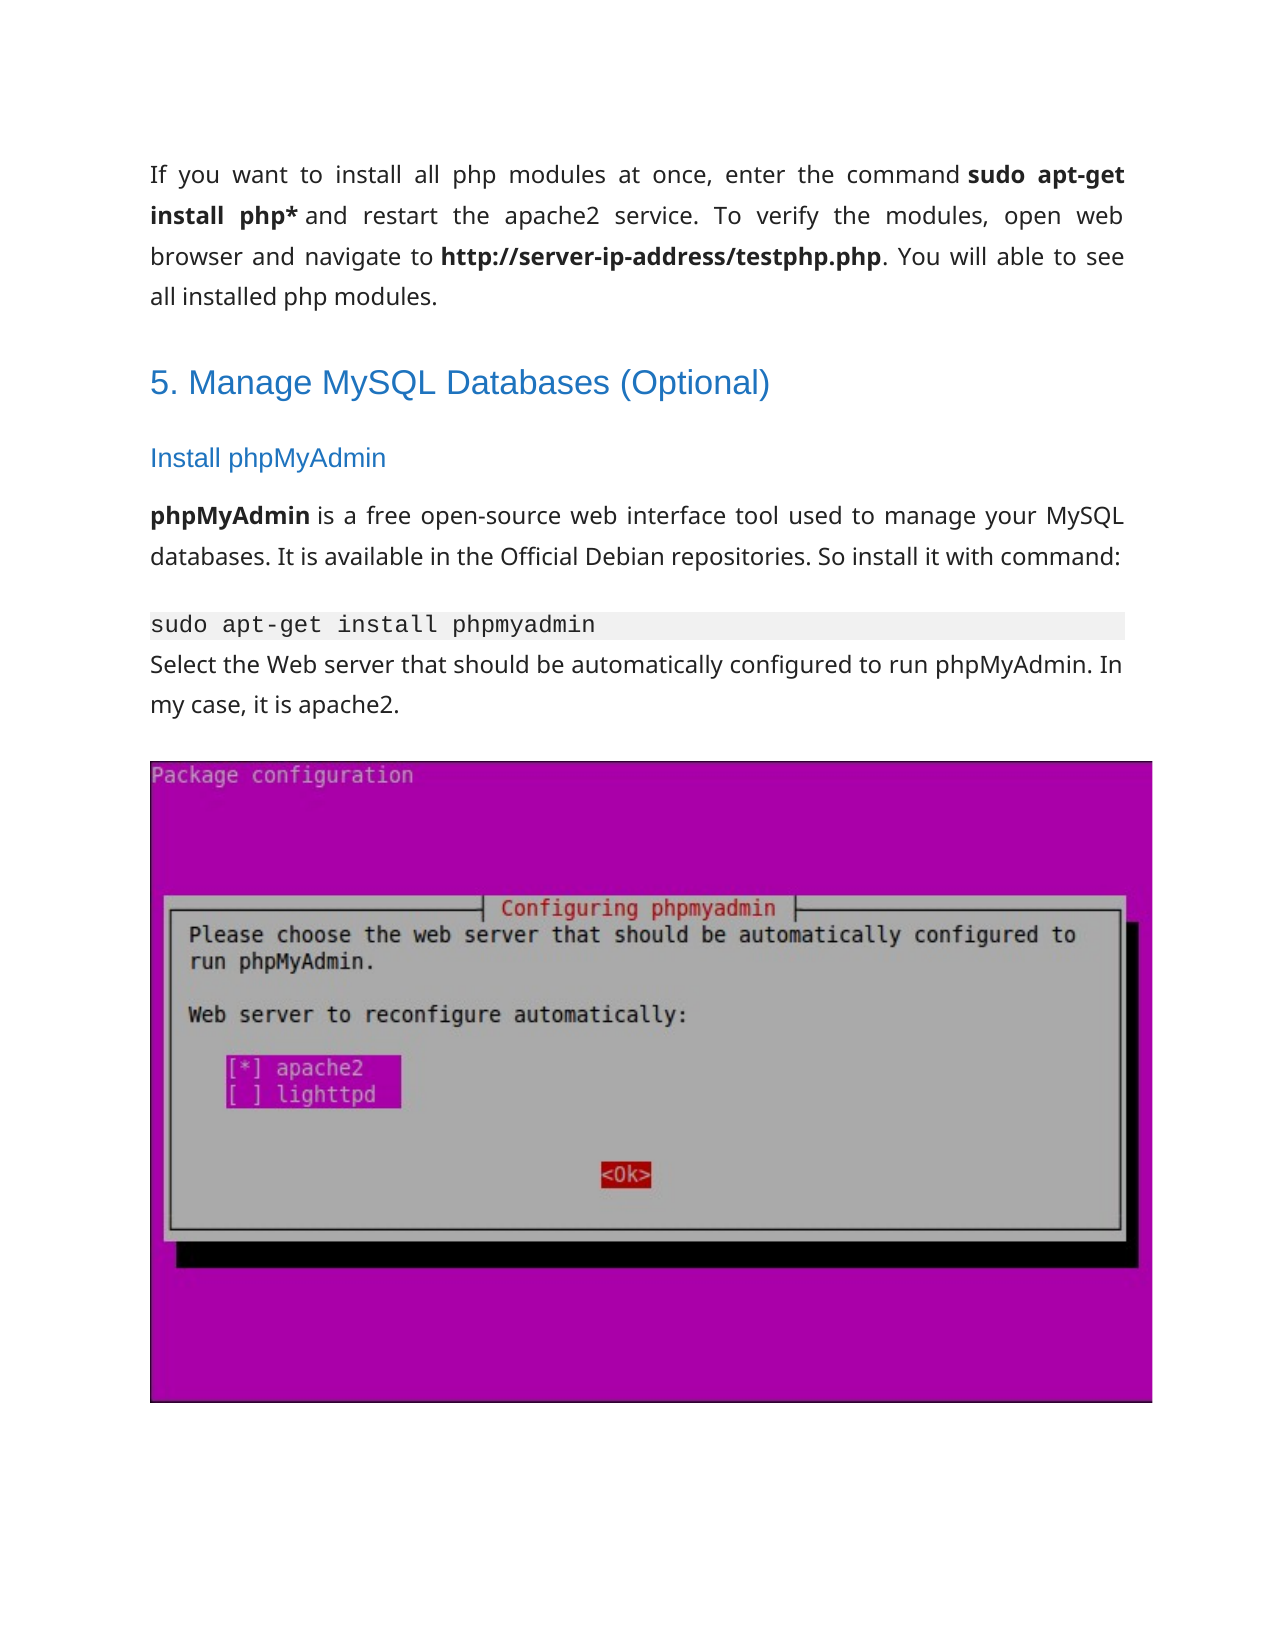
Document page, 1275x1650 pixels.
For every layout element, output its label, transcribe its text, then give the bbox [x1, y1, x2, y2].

text If you want to install all php modules at once, enter the command sudo apt-get install php* and restart the apache2 service. To verify the modules, open web browser and navigate to http://server-ip-address/testphp.php. You will able to see all installed php modules. [150, 150, 1125, 312]
subtitle Install phpMyAdmin [150, 434, 1125, 473]
picture [150, 761, 1153, 1403]
text Select the Web server that should be automatically configured to run phpMyAdmin. In my case, it is apache2. [150, 640, 1125, 721]
text sudo apt-get install phpmyadmin [150, 612, 1125, 640]
subtitle 5. Manage MySQL Databases (Optional) [150, 355, 1125, 402]
text phpMyAdmin is a free open-source web interface tool used to manage your MySQL databases. It is available in the Official Debian repositories. So install it with command: [150, 491, 1125, 572]
